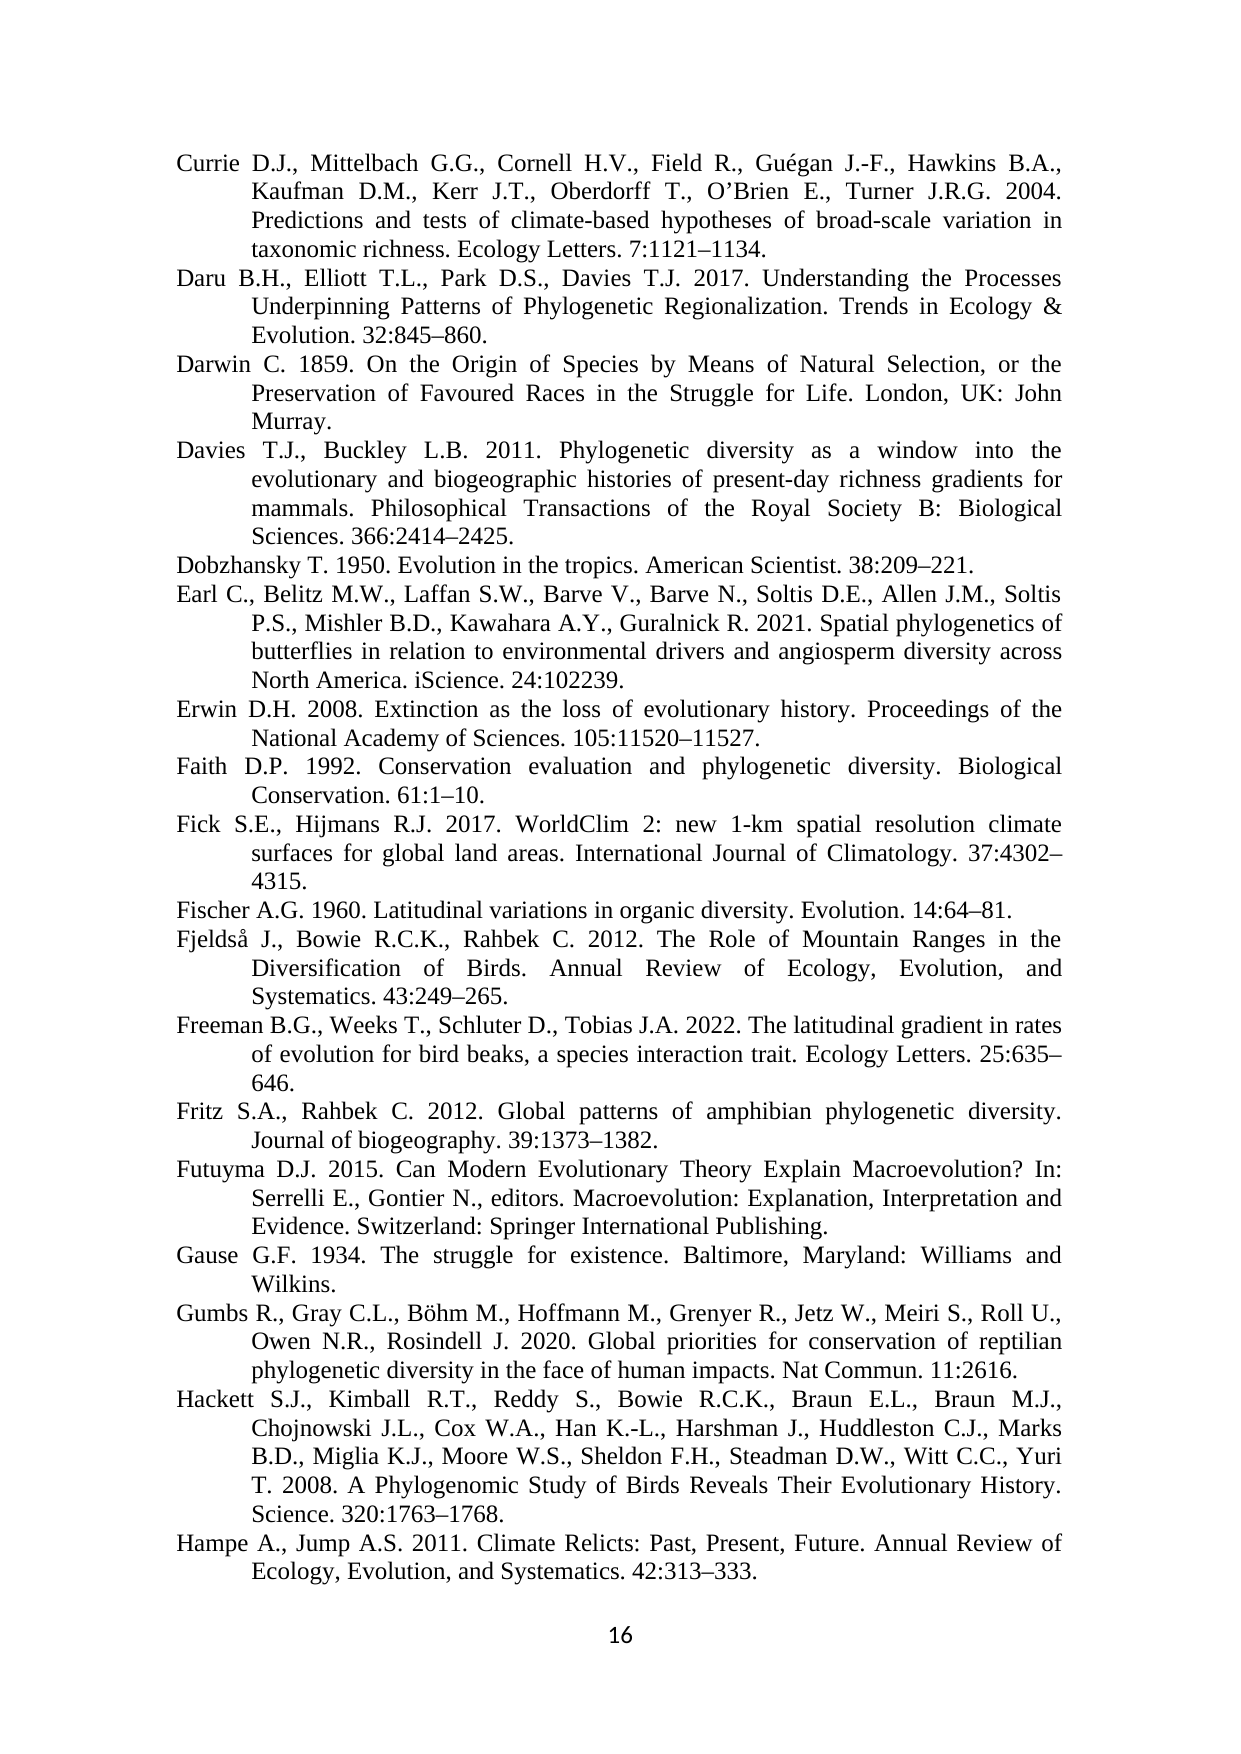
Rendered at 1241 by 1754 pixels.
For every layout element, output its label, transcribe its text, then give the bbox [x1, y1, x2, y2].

text Freeman B.G., Weeks T., Schluter D., Tobias J.A. 2022. The latitudinal gradient in rates of evolution for bird beaks, a species interaction trait. Ecology Letters. 25:635–646. [176, 1010, 1063, 1096]
text Darwin C. 1859. On the Origin of Species by Means of Natural Selection, or the Preservation of Favoured Races in the Struggle for Life. London, UK: John Murray. [176, 349, 1063, 435]
text Gause G.F. 1934. The struggle for existence. Baltimore, Maryland: Williams and Wilkins. [176, 1240, 1063, 1298]
text Fritz S.A., Rahbek C. 2012. Global patterns of amphibian phylogenetic diversity. Journal of biogeography. 39:1373–1382. [176, 1096, 1063, 1154]
text Faith D.P. 1992. Conservation evaluation and phylogenetic diversity. Biological Conservation. 61:1–10. [176, 751, 1063, 809]
text Davies T.J., Buckley L.B. 2011. Phylogenetic diversity as a window into the evolutionary and biogeographic histories of present-day richness gradients for mammals. Philosophical Transactions of the Royal Society B: Biological Sciences. 366:2414–2425. [176, 435, 1063, 550]
text Hackett S.J., Kimball R.T., Reddy S., Bowie R.C.K., Braun E.L., Braun M.J., Chojnowski J.L., Cox W.A., Han K.-L., Harshman J., Huddleston C.J., Marks B.D., Miglia K.J., Moore W.S., Sheldon F.H., Steadman D.W., Witt C.C., Yuri T. 2008. A Phylogenomic Study of Birds Reveals Their Evolutionary History. Science. 320:1763–1768. [176, 1384, 1063, 1528]
text Erwin D.H. 2008. Extinction as the loss of evolutionary history. Proceedings of the National Academy of Sciences. 105:11520–11527. [176, 694, 1063, 751]
text Dobzhansky T. 1950. Evolution in the tropics. American Scientist. 38:209–221. [176, 550, 1063, 579]
text Fjeldså J., Bowie R.C.K., Rahbek C. 2012. The Role of Mountain Ranges in the Diversification of Birds. Annual Review of Ecology, Evolution, and Systematics. 43:249–265. [176, 924, 1063, 1010]
text Currie D.J., Mittelbach G.G., Cornell H.V., Field R., Guégan J.-F., Hawkins B.A., Kaufman D.M., Kerr J.T., Oberdorff T., O’Brien E., Turner J.R.G. 2004. Predictions and tests of climate-based hypotheses of broad-scale variation in taxonomic richness. Ecology Letters. 7:1121–1134. [176, 148, 1063, 263]
text Fischer A.G. 1960. Latitudinal variations in organic diversity. Evolution. 14:64–81. [176, 895, 1063, 924]
text Daru B.H., Elliott T.L., Park D.S., Davies T.J. 2017. Understanding the Processes Underpinning Patterns of Phylogenetic Regionalization. Trends in Ecology & Evolution. 32:845–860. [176, 263, 1063, 349]
text Futuyma D.J. 2015. Can Modern Evolutionary Theory Explain Macroevolution? In: Serrelli E., Gontier N., editors. Macroevolution: Explanation, Interpretation and Evidence. Switzerland: Springer International Publishing. [176, 1154, 1063, 1240]
text Fick S.E., Hijmans R.J. 2017. WorldClim 2: new 1-km spatial resolution climate surfaces for global land areas. International Journal of Climatology. 37:4302–4315. [176, 809, 1063, 895]
text Hampe A., Jump A.S. 2011. Climate Relicts: Past, Present, Future. Annual Review of Ecology, Evolution, and Systematics. 42:313–333. [176, 1528, 1063, 1585]
text Earl C., Belitz M.W., Laffan S.W., Barve V., Barve N., Soltis D.E., Allen J.M., Soltis P.S., Mishler B.D., Kawahara A.Y., Guralnick R. 2021. Spatial phylogenetics of butterflies in relation to environmental drivers and angiosperm diversity across North America. iScience. 24:102239. [176, 579, 1063, 694]
text Gumbs R., Gray C.L., Böhm M., Hoffmann M., Grenyer R., Jetz W., Meiri S., Roll U., Owen N.R., Rosindell J. 2020. Global priorities for conservation of reptilian phylogenetic diversity in the face of human impacts. Nat Commun. 11:2616. [176, 1298, 1063, 1384]
